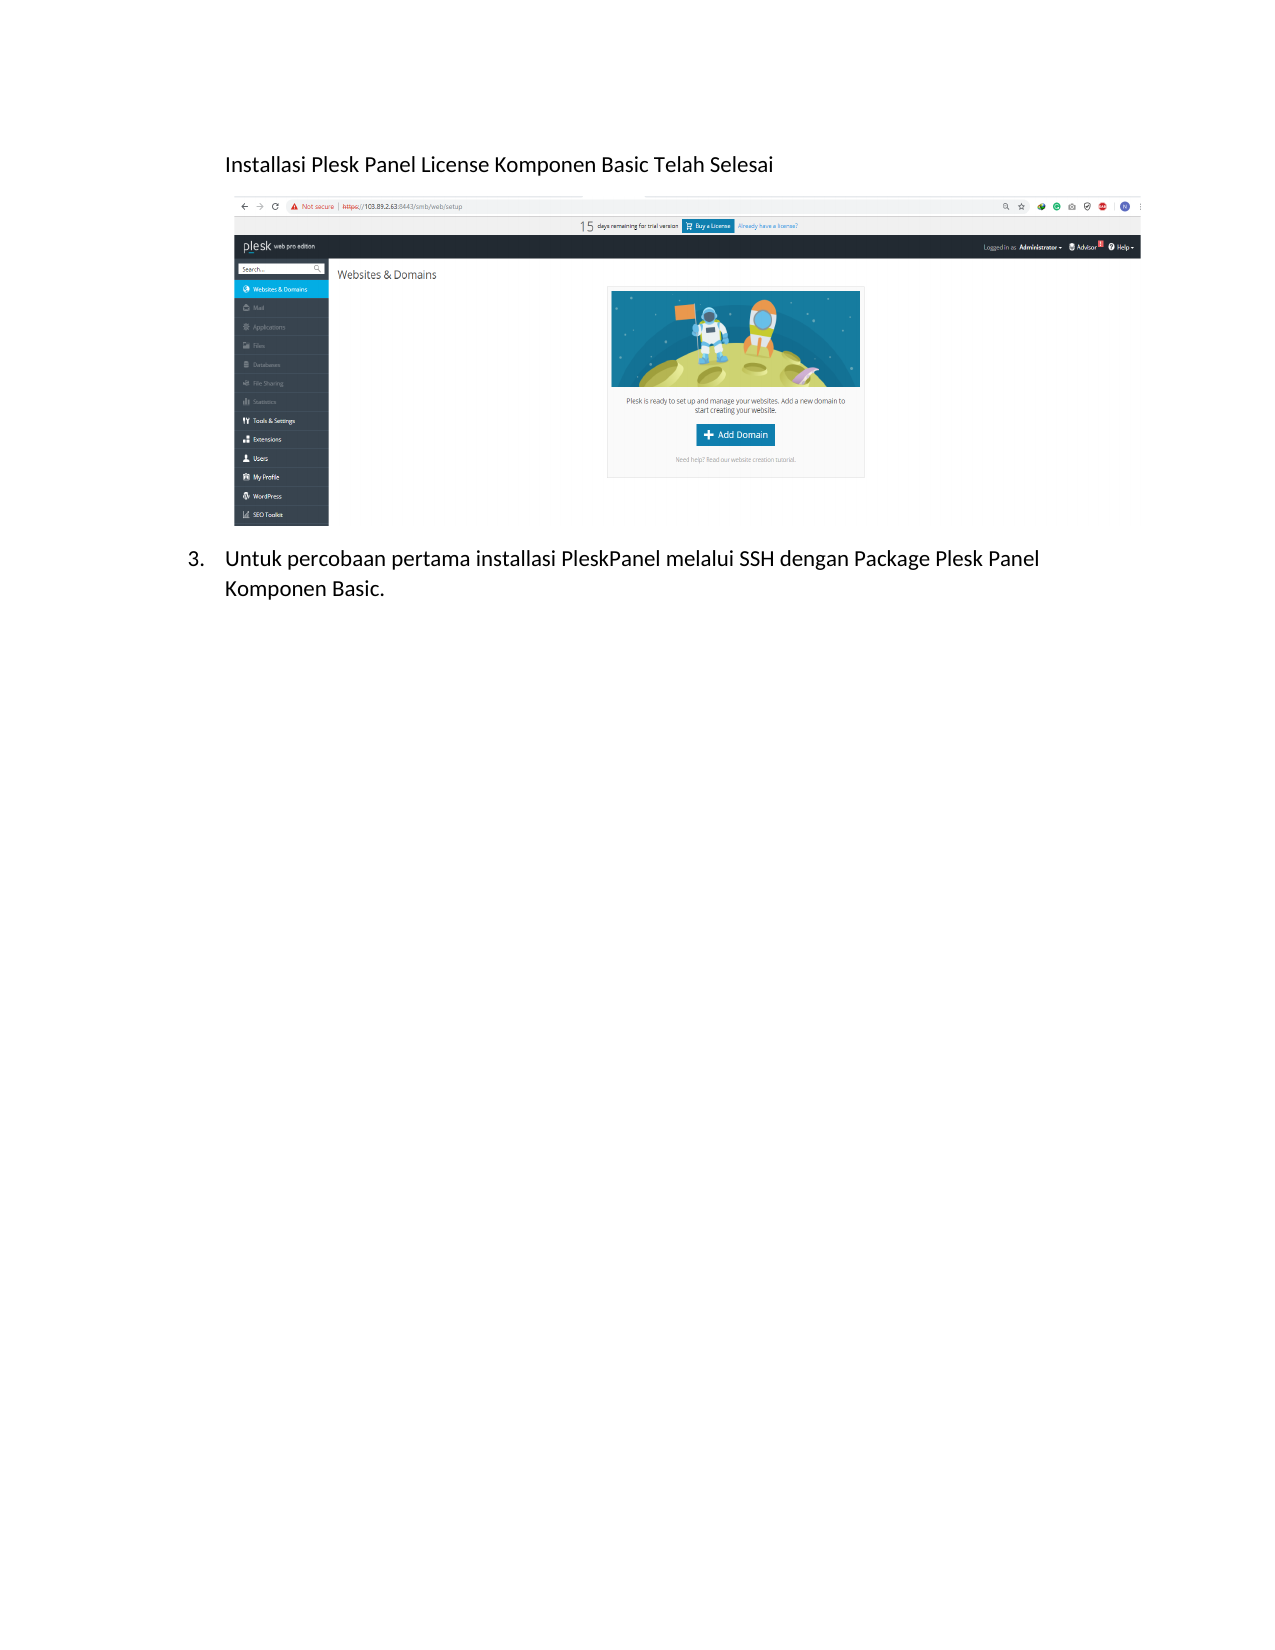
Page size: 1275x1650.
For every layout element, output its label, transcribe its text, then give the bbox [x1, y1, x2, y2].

list Installasi Plesk Panel License Komponen Basic Telah Selesai [225, 150, 1125, 178]
list Untuk percobaan pertama installasi PleskPanel melalui SSH dengan Package Plesk Panel Komponen Basic. [187, 544, 1125, 602]
picture [234, 196, 1141, 526]
